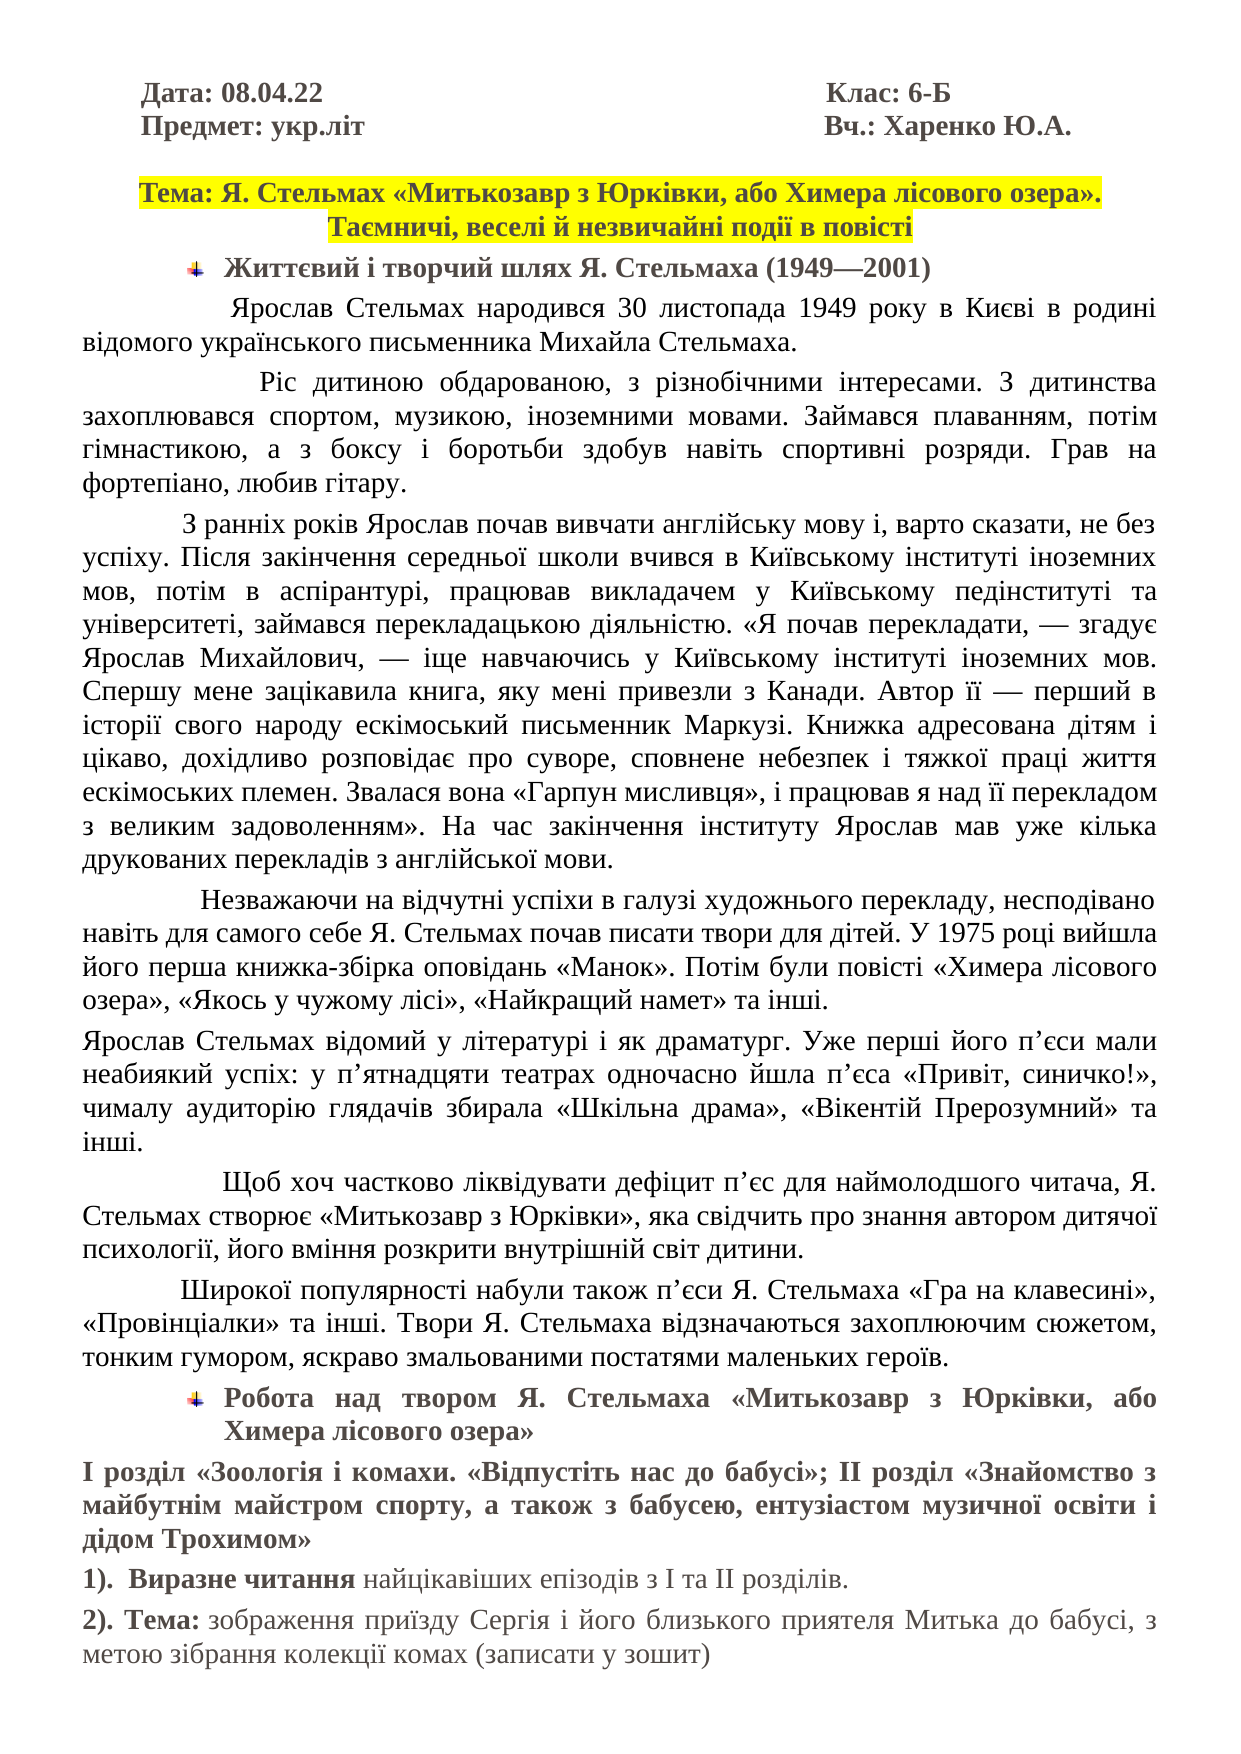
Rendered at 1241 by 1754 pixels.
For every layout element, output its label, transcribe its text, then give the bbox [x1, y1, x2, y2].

text З ранніх років Ярослав почав вивчати англійську мову і, варто сказати, не без успіху. Після закінчення середньої школи вчився в Київському інституті іноземних мов, потім в аспірантурі, працював викладачем у Київському педінституті та університеті, займався перекладацькою діяльністю. «Я почав перекладати, — згадує Ярослав Михайлович, — іще навчаючись у Київському інституті іноземних мов. Спершу мене зацікавила книга, яку мені привезли з Канади. Автор її — перший в історії свого народу ескімоський письменник Маркузі. Книжка адресована дітям і цікаво, дохідливо розповідає про суворе, сповнене небезпек і тяжкої праці життя ескімоських племен. Звалася вона «Гарпун мисливця», і працював я над її перекладом з великим задоволенням». На час закінчення інституту Ярослав мав уже кілька друкованих перекладів з англійської мови. [82, 506, 1158, 875]
picture [187, 1390, 204, 1407]
text Предмет: укр.літ Вч.: Харенко Ю.А. [75, 108, 1165, 142]
text 1). Виразне читання найцікавіших епізодів з І та ІІ розділів. [82, 1562, 1158, 1595]
text Тема: Я. Стельмах «Митькозавр з Юрківки, або Химера лісового озера». Таємничі, веселі й незвичайні події в повісті [913, 176, 1165, 243]
list Робота над твором Я. Стельмаха «Митькозавр з Юрківки, або Химера лісового озера» [186, 1380, 1158, 1447]
text Ярослав Стельмах відомий у літературі і як драматург. Уже перші його п’єси мали неабиякий успіх: у п’ятнадцяти театрах одночасно йшла п’єса «Привіт, синичко!», чималу аудиторію глядачів збирала «Шкільна драма», «Вікентій Прерозумний» та інші. [82, 1023, 1158, 1157]
list Життєвий і творчий шлях Я. Стельмаха (1949—2001) [186, 250, 1158, 283]
text Незважаючи на відчутні успіхи в галузі художнього перекладу, несподівано навіть для самого себе Я. Стельмах почав писати твори для дітей. У 1975 році вийшла його перша книжка-збірка оповідань «Манок». Потім були повісті «Химера лісового озера», «Якось у чужому лісі», «Найкращий намет» та інші. [82, 882, 1158, 1016]
text Ярослав Стельмах народився 30 листопада 1949 року в Києві в родині відомого українського письменника Михайла Стельмаха. [82, 290, 1158, 357]
text Широкої популярності набули також п’єси Я. Стельмаха «Гра на клавесині», «Провінціалки» та інші. Твори Я. Стельмаха відзначаються захоплюючим сюжетом, тонким гумором, яскраво змальованими постатями маленьких героїв. [82, 1272, 1158, 1373]
text Тема: Я. Стельмах «Митькозавр з Юрківки, або Химера лісового озера». Таємничі, веселі й незвичайні події в повісті [75, 176, 328, 243]
text Ріс дитиною обдарованою, з різнобічними інтересами. З дитинства захоплювався спортом, музикою, іноземними мовами. Займався плаванням, потім гімнастикою, а з боксу і боротьби здобув навіть спортивні розряди. Грав на фортепіано, любив гітару. [82, 364, 1158, 499]
text 2). Тема: зображення приїзду Сергія і його близького приятеля Митька до бабусі, з метою зібрання колекції комах (записати у зошит) [82, 1602, 1158, 1669]
text Щоб хоч частково ліквідувати дефіцит п’єс для наймолодшого читача, Я. Стельмах створює «Митькозавр з Юрківки», яка свідчить про знання автором дитячої психології, його вміння розкрити внутрішній світ дитини. [82, 1164, 1158, 1265]
text Дата: 08.04.22 Клас: 6-Б [75, 75, 1165, 108]
text I розділ «Зоологія і комахи. «Відпустіть нас до бабусі»; II розділ «Знайомство з майбутнім майстром спорту, а також з бабусею, ентузіастом музичної освіти і дідом Трохимом» [82, 1454, 1158, 1554]
picture [187, 260, 204, 277]
